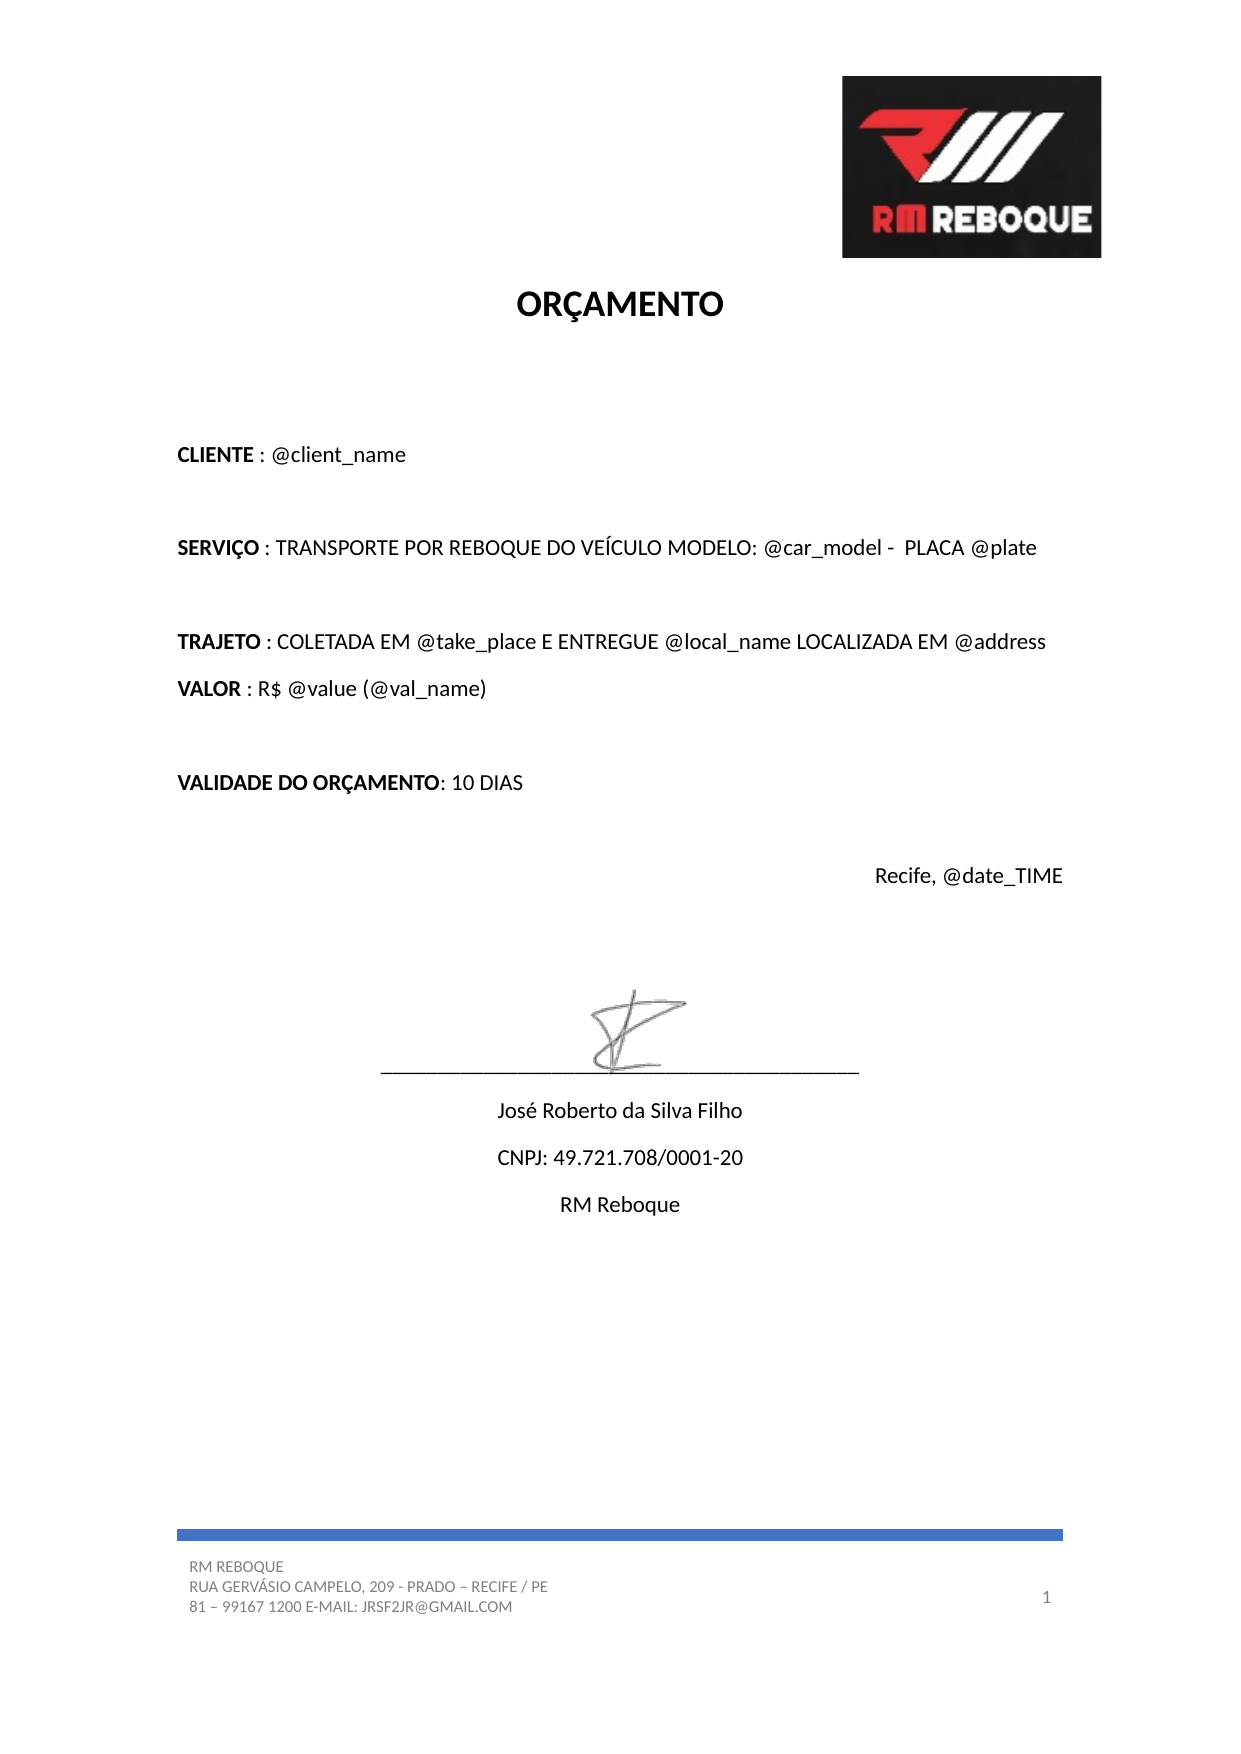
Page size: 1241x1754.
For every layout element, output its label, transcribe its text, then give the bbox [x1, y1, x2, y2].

text VALIDADE DO ORÇAMENTO: 10 DIAS [177, 768, 1063, 796]
picture [550, 1077, 705, 1082]
text José Roberto da Silva Filho [177, 1096, 1063, 1124]
text SERVIÇO : TRANSPORTE POR REBOQUE DO VEÍCULO MODELO: @car_model - PLACA @plate [177, 533, 1063, 562]
text Recife, @date_TIME [177, 862, 1063, 890]
text __________________________________________ [177, 1049, 1063, 1077]
text RM Reboque [177, 1190, 1063, 1218]
text VALOR : R$ @value (@val_name) [177, 674, 1063, 702]
picture [842, 76, 1102, 258]
text CNPJ: 49.721.708/0001-20 [177, 1143, 1063, 1171]
picture [550, 957, 705, 1049]
text TRAJETO : COLETADA EM @take_place E ENTREGUE @local_name LOCALIZADA EM @address [177, 627, 1063, 655]
text ORÇAMENTO [177, 280, 1063, 326]
text CLIENTE : @client_name [177, 440, 1063, 468]
